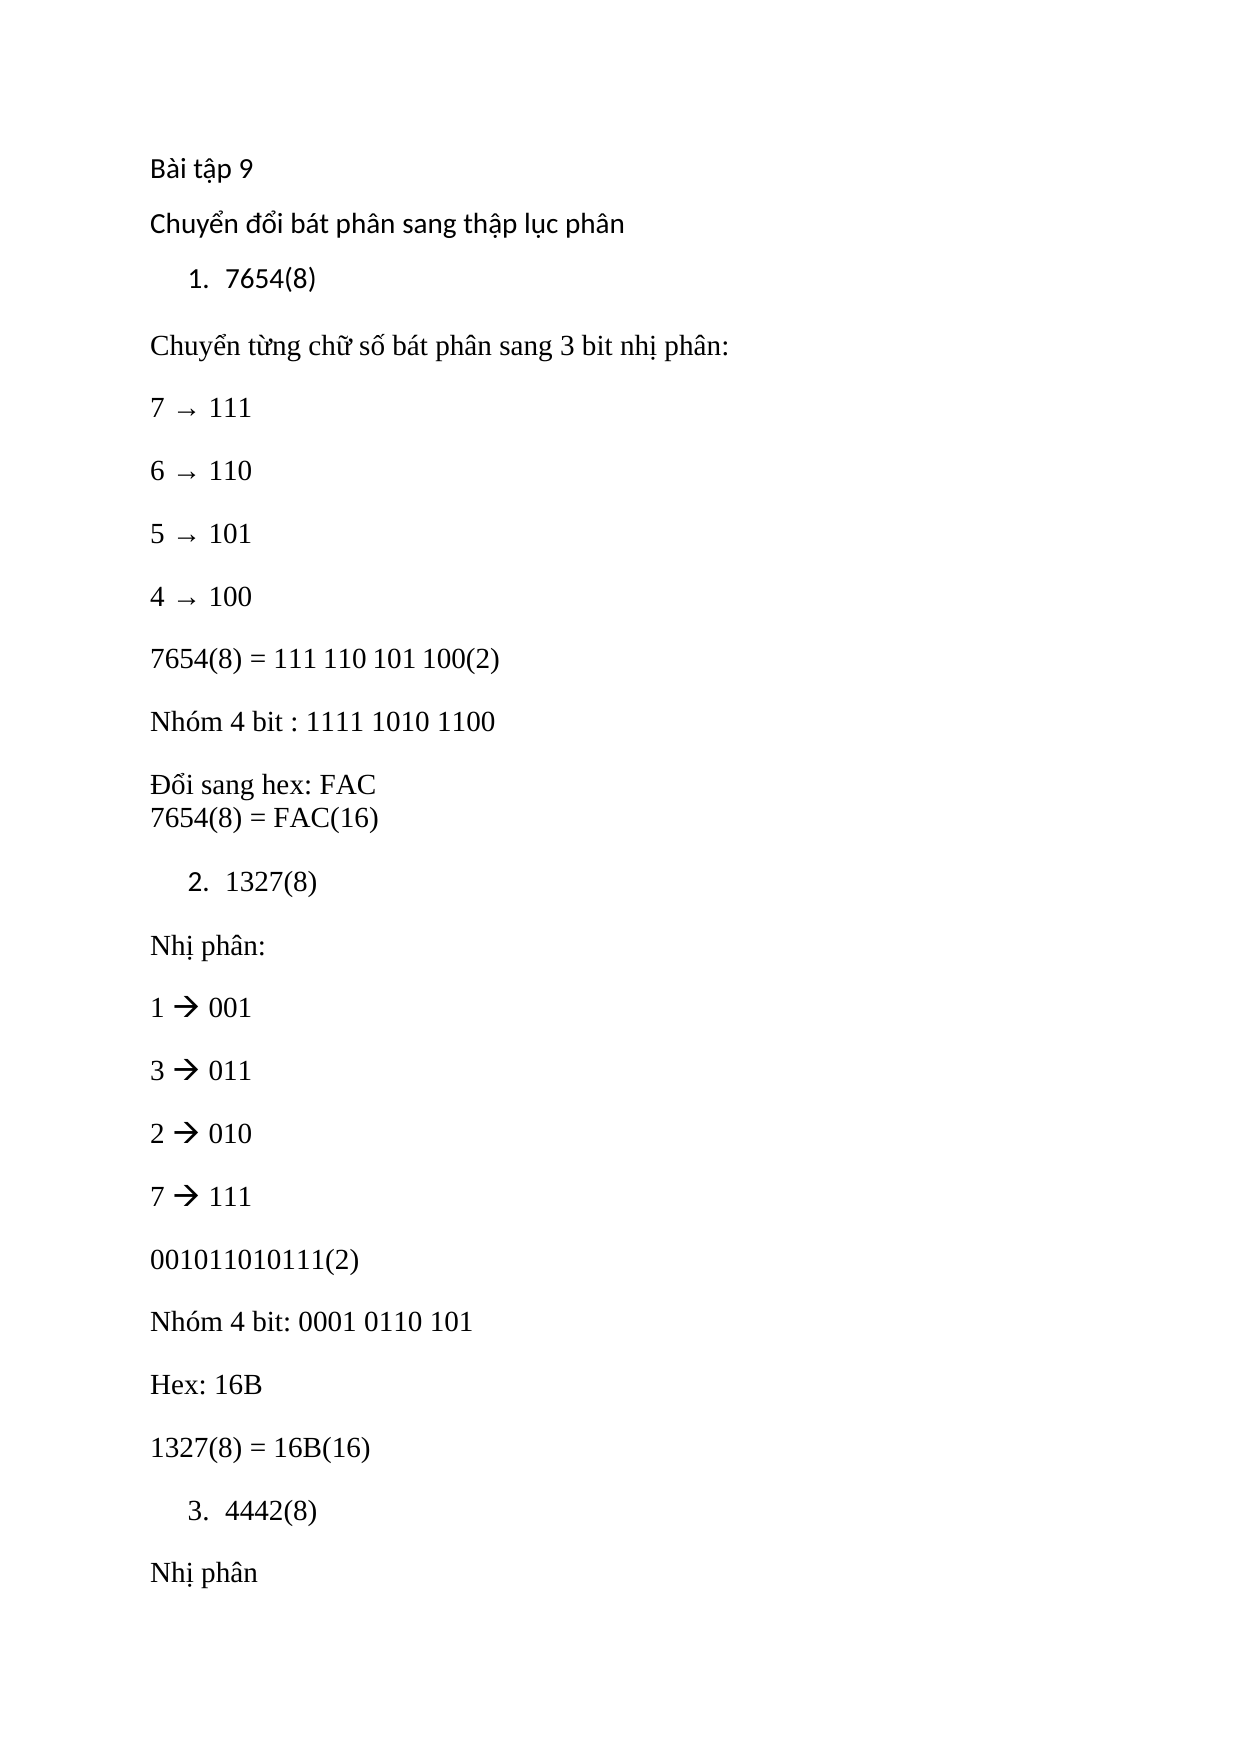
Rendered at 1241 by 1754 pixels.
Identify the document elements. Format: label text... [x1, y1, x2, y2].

text Chuyển từng chữ số bát phân sang 3 bit nhị phân: [150, 328, 1090, 361]
text 1327(8) = 16B(16) [150, 1430, 1090, 1463]
text Nhóm 4 bit: 0001 0110 101 [150, 1304, 1090, 1338]
text Đổi sang hex: FAC 7654(8) = FAC(16) [150, 767, 1090, 834]
text 1 001 [150, 991, 1090, 1024]
text Hex: 16B [150, 1367, 1090, 1401]
text Nhị phân: [150, 928, 1090, 961]
text Bài tập 9 [150, 150, 1090, 186]
text Chuyển đổi bát phân sang thập lục phân [150, 205, 1090, 241]
text Nhị phân [150, 1555, 1090, 1589]
text 7 111 [150, 1179, 1090, 1213]
text 001011010111(2​) [150, 1242, 1090, 1275]
list 4442(8) [187, 1493, 1090, 1526]
text 7 → 111 [150, 391, 1090, 424]
text 4 → 100 [150, 579, 1090, 612]
text 6 → 110 [150, 453, 1090, 487]
list 7654(8) [187, 260, 1090, 296]
text 3 011 [150, 1053, 1090, 1087]
text 2 010 [150, 1116, 1090, 1150]
list 1327(8) [187, 863, 1090, 899]
text 5 → 101 [150, 516, 1090, 549]
text 7654(8) = 111 110 101 100(2)​ [150, 641, 1090, 675]
text Nhóm 4 bit : 1111 1010 1100 [150, 704, 1090, 738]
